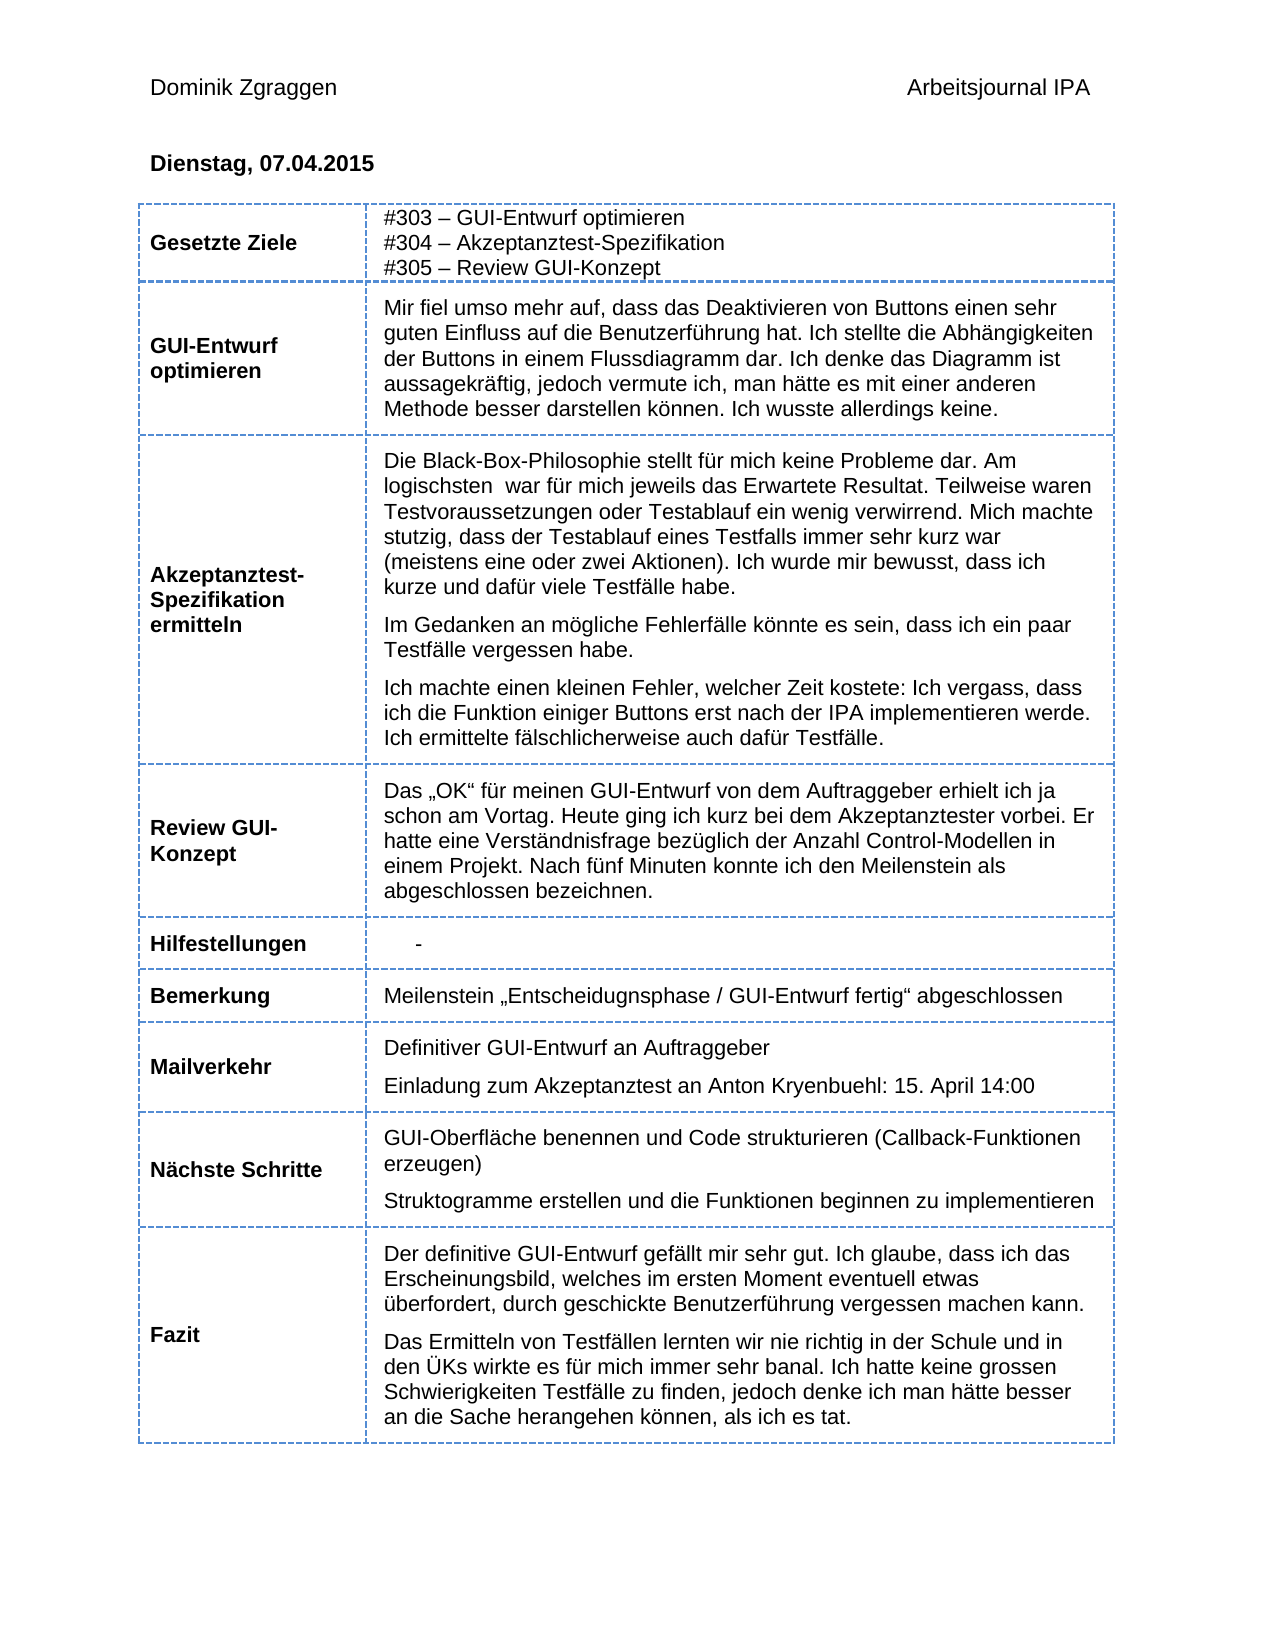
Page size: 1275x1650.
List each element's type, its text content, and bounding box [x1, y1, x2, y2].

table_cell Hilfestellungen [139, 916, 366, 968]
table_cell Das „OK“ für meinen GUI-Entwurf von dem Auftraggeber erhielt ich ja schon am Vortag. Heute ging ich kurz bei dem Akzeptanztester vorbei. Er hatte eine Verständnisfrage bezüglich der Anzahl Control-Modellen in einem Projekt. Nach fünf Minuten konnte ich den Meilenstein als abgeschlossen bezeichnen. [366, 763, 1114, 916]
table_cell Der definitive GUI-Entwurf gefällt mir sehr gut. Ich glaube, dass ich das Erscheinungsbild, welches im ersten Moment eventuell etwas überfordert, durch geschickte Benutzerführung vergessen machen kann. Das Ermitteln von Testfällen lernten wir nie richtig in der Schule und in den ÜKs wirkte es für mich immer sehr banal. Ich hatte keine grossen Schwierigkeiten Testfälle zu finden, jedoch denke ich man hätte besser an die Sache herangehen können, als ich es tat. [366, 1226, 1114, 1442]
table_cell Meilenstein „Entscheidugnsphase / GUI-Entwurf fertig“ abgeschlossen [366, 968, 1114, 1021]
table_cell Fazit [139, 1226, 366, 1442]
table_cell Bemerkung [139, 968, 366, 1021]
table_cell GUI-Oberfläche benennen und Code strukturieren (Callback-Funktionen erzeugen) Struktogramme erstellen und die Funktionen beginnen zu implementieren [366, 1111, 1114, 1226]
table_cell Nächste Schritte [139, 1111, 366, 1226]
table_cell Mir fiel umso mehr auf, dass das Deaktivieren von Buttons einen sehr guten Einfluss auf die Benutzerführung hat. Ich stellte die Abhängigkeiten der Buttons in einem Flussdiagramm dar. Ich denke das Diagramm ist aussagekräftig, jedoch vermute ich, man hätte es mit einer anderen Methode besser darstellen können. Ich wusste allerdings keine. [366, 280, 1114, 433]
table_cell [366, 916, 1114, 968]
table_cell Die Black-Box-Philosophie stellt für mich keine Probleme dar. Am logischsten war für mich jeweils das Erwartete Resultat. Teilweise waren Testvoraussetzungen oder Testablauf ein wenig verwirrend. Mich machte stutzig, dass der Testablauf eines Testfalls immer sehr kurz war (meistens eine oder zwei Aktionen). Ich wurde mir bewusst, dass ich kurze und dafür viele Testfälle habe. Im Gedanken an mögliche Fehlerfälle könnte es sein, dass ich ein paar Testfälle vergessen habe. Ich machte einen kleinen Fehler, welcher Zeit kostete: Ich vergass, dass ich die Funktion einiger Buttons erst nach der IPA implementieren werde. Ich ermittelte fälschlicherweise auch dafür Testfälle. [366, 434, 1114, 763]
table_cell Mailverkehr [139, 1021, 366, 1111]
table_header #303 – GUI-Entwurf optimieren #304 – Akzeptanztest-Spezifikation #305 – Review GUI-Konzept [366, 203, 1114, 280]
table_cell GUI-Entwurf optimieren [139, 280, 366, 433]
table_header Gesetzte Ziele [139, 203, 366, 280]
table_cell Review GUI-Konzept [139, 763, 366, 916]
table_cell Akzeptanztest-Spezifikation ermitteln [139, 434, 366, 763]
text Dienstag, 07.04.2015 [150, 150, 1125, 176]
table_cell Definitiver GUI-Entwurf an Auftraggeber Einladung zum Akzeptanztest an Anton Kryenbuehl: 15. April 14:00 [366, 1021, 1114, 1111]
